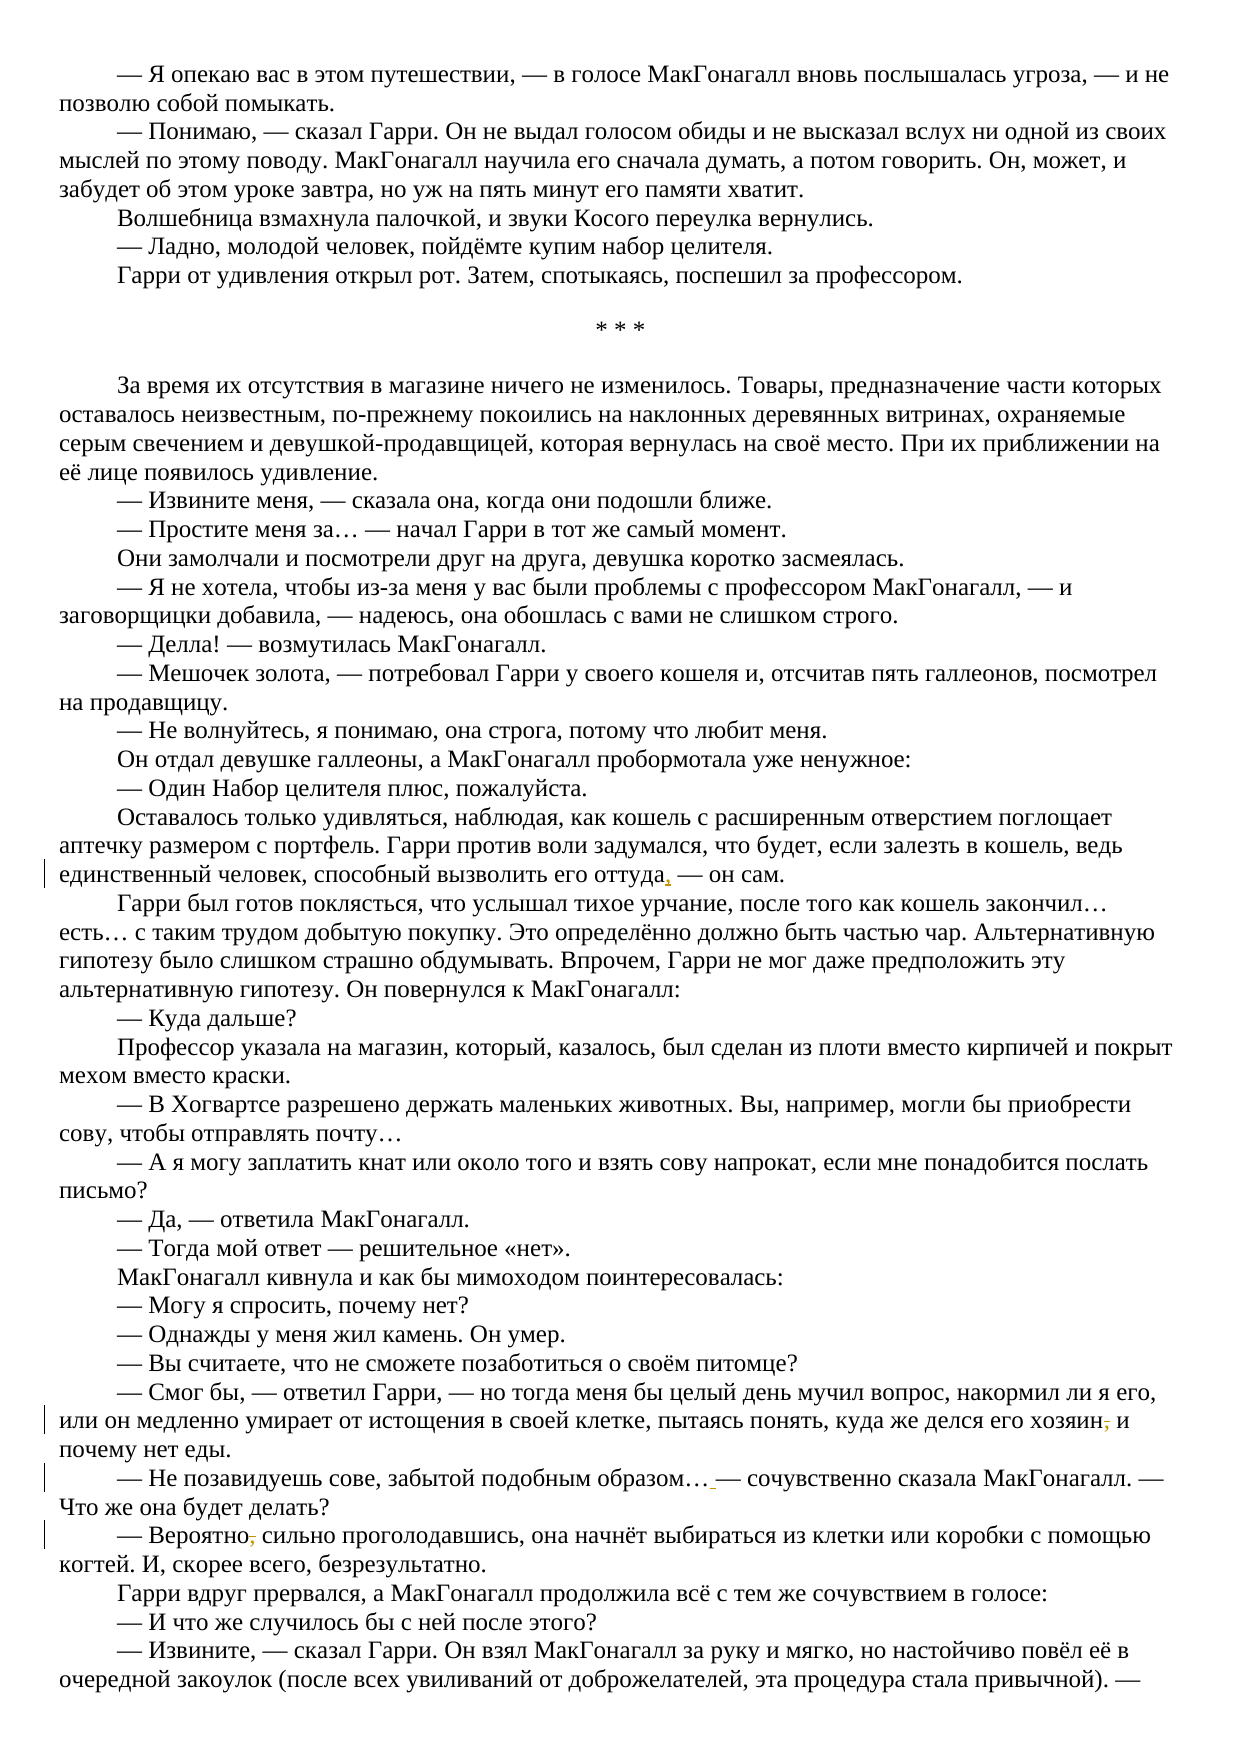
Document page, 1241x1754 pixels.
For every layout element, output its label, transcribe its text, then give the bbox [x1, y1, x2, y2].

text — Я опекаю вас в этом путешествии, — в голосе МакГонагалл вновь послышалась угроза, — и не позволю собой помыкать. [59, 59, 1181, 116]
text — Однажды у меня жил камень. Он умер. [59, 1319, 1181, 1348]
text — Вероятно сильно проголодавшись, она начнёт выбираться из клетки или коробки с помощью когтей. И, скорее всего, безрезультатно. [59, 1520, 1181, 1578]
text — А я могу заплатить кнат или около того и взять сову напрокат, если мне понадобится послать письмо? [59, 1147, 1181, 1204]
text — Не волнуйтесь, я понимаю, она строга, потому что любит меня. [59, 715, 1181, 744]
text Гарри был готов поклясться, что услышал тихое урчание, после того как кошель закончил… есть… с таким трудом добытую покупку. Это определённо должно быть частью чар. Альтернативную гипотезу было слишком страшно обдумывать. Впрочем, Гарри не мог даже предположить эту альтернативную гипотезу. Он повернулся к МакГонагалл: [59, 888, 1181, 1003]
text Он отдал девушке галлеоны, а МакГонагалл пробормотала уже ненужное: [59, 744, 1181, 773]
text — Куда дальше? [59, 1003, 1181, 1032]
text Гарри вдруг прервался, а МакГонагалл продолжила всё с тем же сочувствием в голосе: [59, 1578, 1181, 1607]
text Оставалось только удивляться, наблюдая, как кошель с расширенным отверстием поглощает аптечку размером с портфель. Гарри против воли задумался, что будет, если залезть в кошель, ведь единственный человек, способный вызволить его оттуда — он сам. [59, 802, 1181, 888]
text * * * [59, 315, 1181, 344]
text Гарри от удивления открыл рот. Затем, спотыкаясь, поспешил за профессором. [59, 260, 1181, 289]
text — Не позавидуешь сове, забытой подобным образом…— сочувственно сказала МакГонагалл. — Что же она будет делать? [59, 1463, 1181, 1520]
text — Делла! — возмутилась МакГонагалл. [59, 629, 1181, 658]
text — Простите меня за… — начал Гарри в тот же самый момент. [59, 514, 1181, 543]
text — И что же случилось бы с ней после этого? [59, 1607, 1181, 1635]
text — Я не хотела, чтобы из-за меня у вас были проблемы с профессором МакГонагалл, — и заговорщицки добавила, — надеюсь, она обошлась с вами не слишком строго. [59, 572, 1181, 629]
text — Извините меня, — сказала она, когда они подошли ближе. [59, 485, 1181, 514]
text — В Хогвартсе разрешено держать маленьких животных. Вы, например, могли бы приобрести сову, чтобы отправлять почту… [59, 1089, 1181, 1147]
text МакГонагалл кивнула и как бы мимоходом поинтересовалась: [59, 1262, 1181, 1290]
text За время их отсутствия в магазине ничего не изменилось. Товары, предназначение части которых оставалось неизвестным, по-прежнему покоились на наклонных деревянных витринах, охраняемые серым свечением и девушкой-продавщицей, которая вернулась на своё место. При их приближении на её лице появилось удивление. [59, 370, 1181, 485]
text — Тогда мой ответ — решительное «нет». [59, 1233, 1181, 1262]
text — Понимаю, — сказал Гарри. Он не выдал голосом обиды и не высказал вслух ни одной из своих мыслей по этому поводу. МакГонагалл научила его сначала думать, а потом говорить. Он, может, и забудет об этом уроке завтра, но уж на пять минут его памяти хватит. [59, 116, 1181, 203]
text — Мешочек золота, — потребовал Гарри у своего кошеля и, отсчитав пять галлеонов, посмотрел на продавщицу. [59, 658, 1181, 715]
text — Да, — ответила МакГонагалл. [59, 1204, 1181, 1233]
text — Могу я спросить, почему нет? [59, 1290, 1181, 1319]
text Профессор указала на магазин, который, казалось, был сделан из плоти вместо кирпичей и покрыт мехом вместо краски. [59, 1032, 1181, 1089]
text — Один Набор целителя плюс, пожалуйста. [59, 773, 1181, 802]
text — Вы считаете, что не сможете позаботиться о своём питомце? [59, 1348, 1181, 1377]
text Они замолчали и посмотрели друг на друга, девушка коротко засмеялась. [59, 543, 1181, 572]
text Волшебница взмахнула палочкой, и звуки Косого переулка вернулись. [59, 203, 1181, 231]
text — Ладно, молодой человек, пойдёмте купим набор целителя. [59, 231, 1181, 260]
text — Смог бы, — ответил Гарри, — но тогда меня бы целый день мучил вопрос, накормил ли я его, или он медленно умирает от истощения в своей клетке, пытаясь понять, куда же делся его хозяин и почему нет еды. [59, 1377, 1181, 1463]
